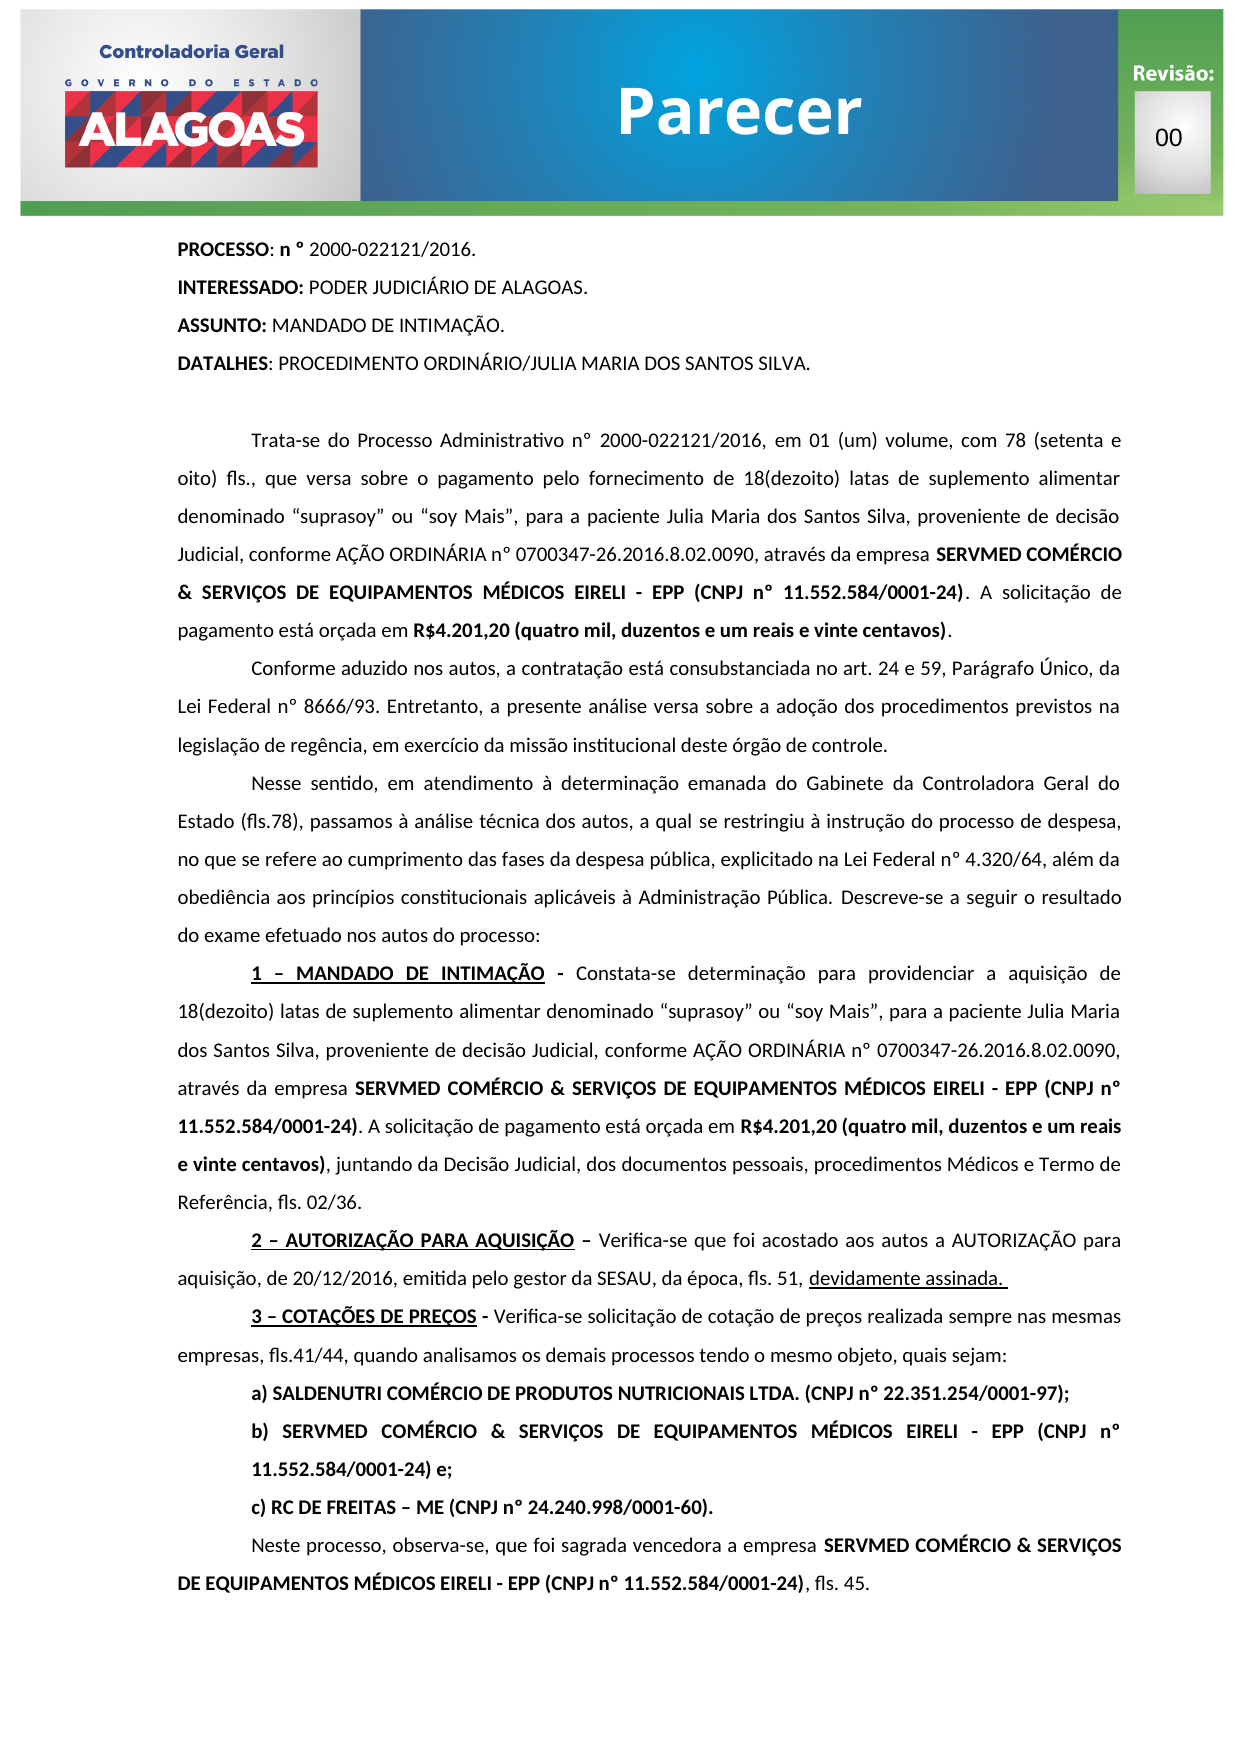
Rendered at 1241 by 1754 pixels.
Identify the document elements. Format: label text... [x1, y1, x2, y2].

text 1 – MANDADO DE INTIMAÇÃO - Constata-se determinação para providenciar a aquisição de 18(dezoito) latas de suplemento alimentar denominado “suprasoy” ou “soy Mais”, para a paciente Julia Maria dos Santos Silva, proveniente de decisão Judicial, conforme AÇÃO ORDINÁRIA nº 0700347-26.2016.8.02.0090, através da empresa SERVMED COMÉRCIO & SERVIÇOS DE EQUIPAMENTOS MÉDICOS EIRELI - EPP (CNPJ nº 11.552.584/0001-24). A solicitação de pagamento está orçada em R$4.201,20 (quatro mil, duzentos e um reais e vinte centavos), juntando da Decisão Judicial, dos documentos pessoais, procedimentos Médicos e Termo de Referência, fls. 02/36. [177, 961, 1122, 1215]
picture [20, 9, 1224, 216]
text INTERESSADO: PODER JUDICIÁRIO DE ALAGOAS. [177, 274, 1122, 300]
text Trata-se do Processo Administrativo nº 2000-022121/2016, em 01 (um) volume, com 78 (setenta e oito) fls., que versa sobre o pagamento pelo fornecimento de 18(dezoito) latas de suplemento alimentar denominado “suprasoy” ou “soy Mais”, para a paciente Julia Maria dos Santos Silva, proveniente de decisão Judicial, conforme AÇÃO ORDINÁRIA nº 0700347-26.2016.8.02.0090, através da empresa SERVMED COMÉRCIO & SERVIÇOS DE EQUIPAMENTOS MÉDICOS EIRELI - EPP (CNPJ nº 11.552.584/0001-24). A solicitação de pagamento está orçada em R$4.201,20 (quatro mil, duzentos e um reais e vinte centavos). [177, 427, 1122, 643]
text b) SERVMED COMÉRCIO & SERVIÇOS DE EQUIPAMENTOS MÉDICOS EIRELI - EPP (CNPJ nº 11.552.584/0001-24) e; [251, 1418, 1122, 1482]
text DATALHES: PROCEDIMENTO ORDINÁRIO/JULIA MARIA DOS SANTOS SILVA. [177, 351, 1122, 376]
text 2 – AUTORIZAÇÃO PARA AQUISIÇÃO – Verifica-se que foi acostado aos autos a AUTORIZAÇÃO para aquisição, de 20/12/2016, emitida pelo gestor da SESAU, da época, fls. 51, devidamente assinada. [177, 1227, 1122, 1291]
text Conforme aduzido nos autos, a contratação está consubstanciada no art. 24 e 59, Parágrafo Único, da Lei Federal nº 8666/93. Entretanto, a presente análise versa sobre a adoção dos procedimentos previstos na legislação de regência, em exercício da missão institucional deste órgão de controle. [177, 656, 1122, 757]
text 3 – COTAÇÕES DE PREÇOS - Verifica-se solicitação de cotação de preços realizada sempre nas mesmas empresas, fls.41/44, quando analisamos os demais processos tendo o mesmo objeto, quais sejam: [177, 1304, 1122, 1367]
text ASSUNTO: MANDADO DE INTIMAÇÃO. [177, 312, 1122, 338]
text c) RC DE FREITAS – ME (CNPJ nº 24.240.998/0001-60). [251, 1494, 1122, 1520]
text Nesse sentido, em atendimento à determinação emanada do Gabinete da Controladora Geral do Estado (fls.78), passamos à análise técnica dos autos, a qual se restringiu à instrução do processo de despesa, no que se refere ao cumprimento das fases da despesa pública, explicitado na Lei Federal nº 4.320/64, além da obediência aos princípios constitucionais aplicáveis à Administração Pública. Descreve-se a seguir o resultado do exame efetuado nos autos do processo: [177, 770, 1122, 948]
text PROCESSO: n º 2000-022121/2016. [177, 236, 1122, 262]
text a) SALDENUTRI COMÉRCIO DE PRODUTOS NUTRICIONAIS LTDA. (CNPJ nº 22.351.254/0001-97); [251, 1380, 1122, 1405]
text Neste processo, observa-se, que foi sagrada vencedora a empresa SERVMED COMÉRCIO & SERVIÇOS DE EQUIPAMENTOS MÉDICOS EIRELI - EPP (CNPJ nº 11.552.584/0001-24), fls. 45. [177, 1532, 1122, 1596]
